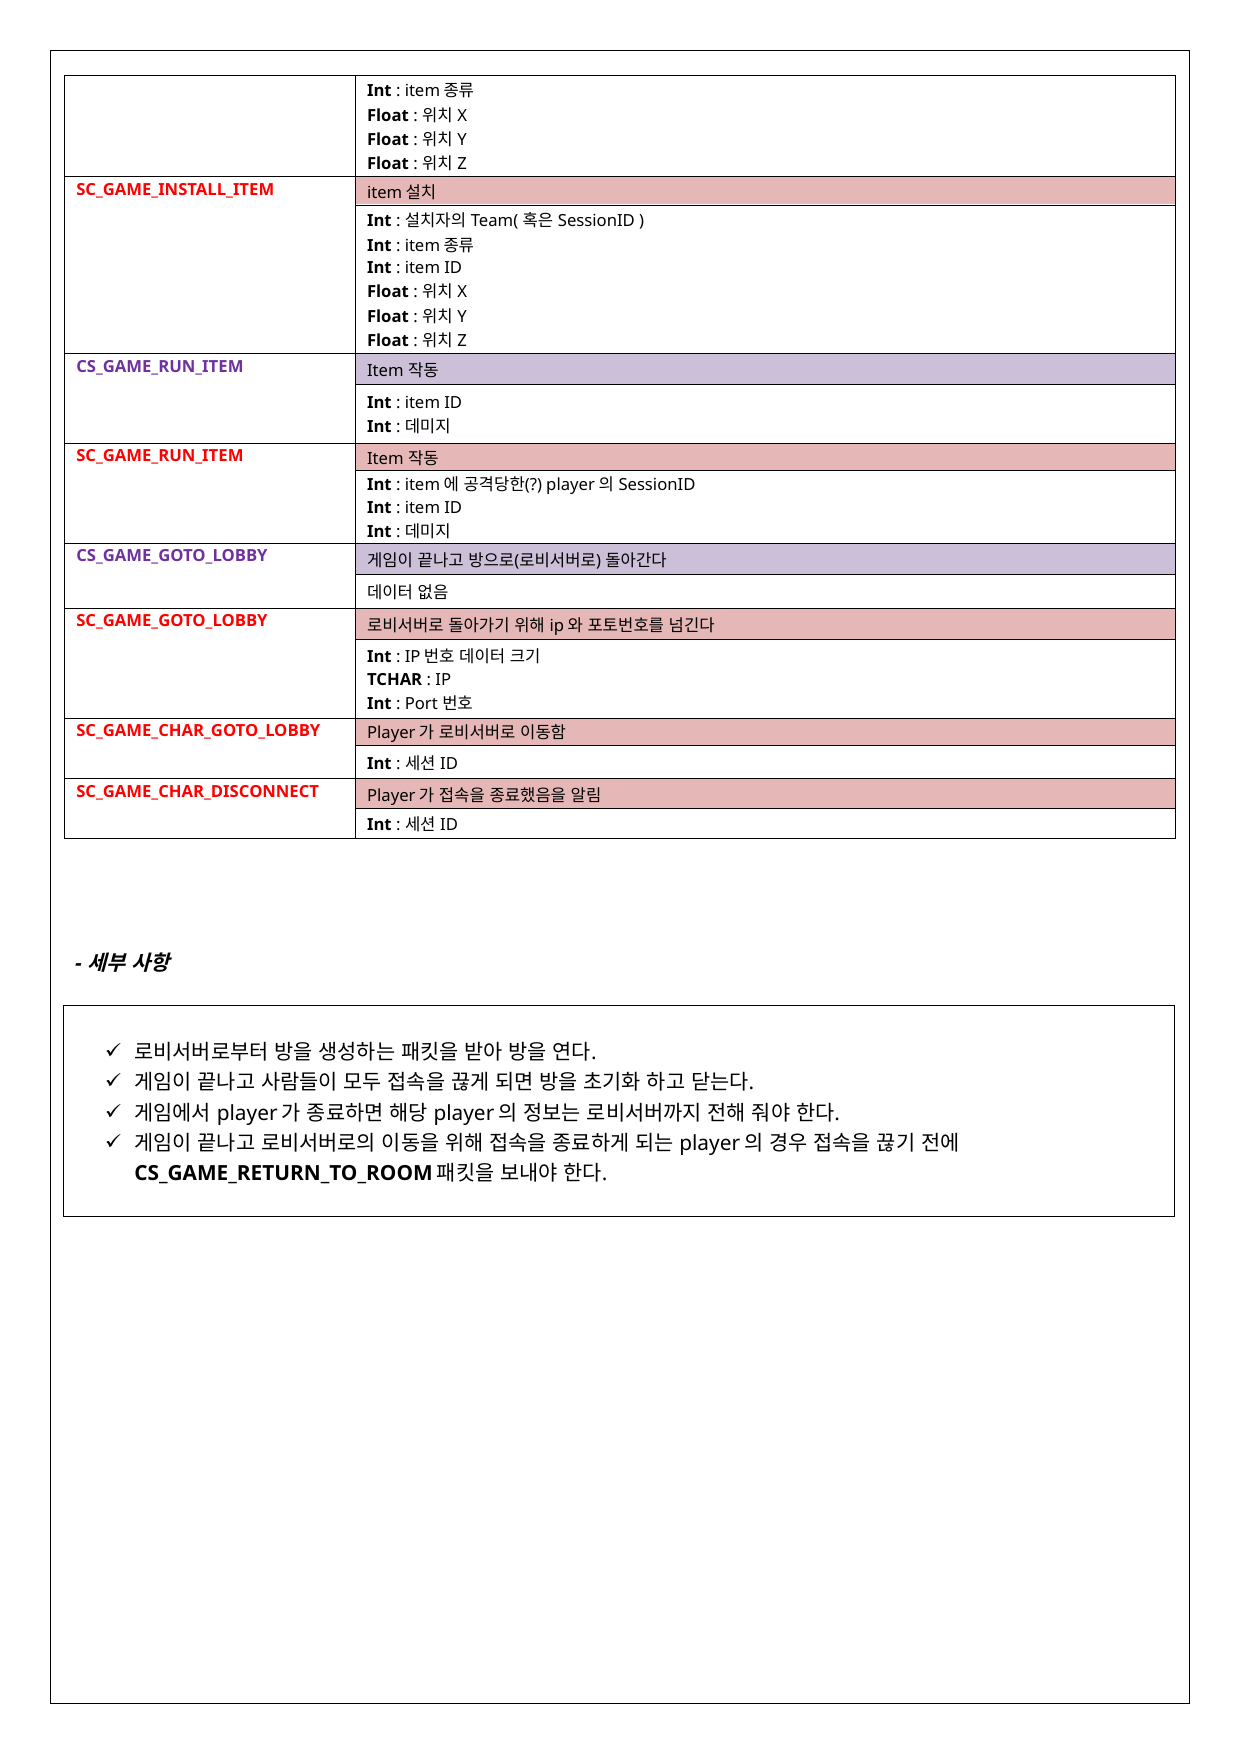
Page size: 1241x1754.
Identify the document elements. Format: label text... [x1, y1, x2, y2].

table_cell 로비서버로 돌아가기 위해 ip와 포토번호를 넘긴다 [356, 609, 1175, 639]
text - 세부 사항 [75, 947, 1165, 977]
table_cell Int : 세션 ID [356, 809, 1175, 837]
table_header 로비서버로부터 방을 생성하는 패킷을 받아 방을 연다. 게임이 끝나고 사람들이 모두 접속을 끊게 되면 방을 초기화 하고 닫는다. 게임에서 player가 종료하면 해당 player의 정보는 로비서버까지 전해 줘야 한다. 게임이 끝나고 로비서버로의 이동을 위해 접속을 종료하게 되는 player의 경우 접속을 끊기 전에 CS_GAME_RETURN_TO_ROOM패킷을 보내야 한다. [64, 1006, 1174, 1216]
table_cell SC_GAME_RUN_ITEM [65, 444, 355, 543]
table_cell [65, 76, 355, 176]
table_cell item설치 [356, 177, 1175, 204]
table_cell SC_GAME_GOTO_LOBBY [65, 609, 355, 718]
table_cell 데이터 없음 [356, 575, 1175, 607]
table_cell CS_GAME_RUN_ITEM [65, 354, 355, 442]
table_cell Item 작동 [356, 354, 1175, 384]
table_cell CS_GAME_GOTO_LOBBY [65, 544, 355, 607]
table_cell SC_GAME_CHAR_DISCONNECT [65, 779, 355, 837]
table_cell Player가 로비서버로 이동함 [356, 719, 1175, 745]
table_cell Int : item에 공격당한(?) player의 SessionID Int : item ID Int : 데미지 [356, 471, 1175, 543]
table_cell Int : IP번호 데이터 크기 TCHAR : IP Int : Port 번호 [356, 640, 1175, 718]
table_cell SC_GAME_CHAR_GOTO_LOBBY [65, 719, 355, 778]
table_cell Int : item종류 Float : 위치 X Float : 위치 Y Float : 위치 Z [356, 76, 1175, 176]
table_cell SC_GAME_INSTALL_ITEM [65, 177, 355, 353]
table_cell Int : 설치자의 Team( 혹은 SessionID ) Int : item종류 Int : item ID Float : 위치 X Float : 위치 Y Float : 위치 Z [356, 206, 1175, 353]
table_cell Player가 접속을 종료했음을 알림 [356, 779, 1175, 808]
table_cell Int : 세션 ID [356, 746, 1175, 778]
table_cell 게임이 끝나고 방으로(로비서버로) 돌아간다 [356, 544, 1175, 574]
table_cell Item 작동 [356, 444, 1175, 470]
table_cell Int : item ID Int : 데미지 [356, 385, 1175, 442]
